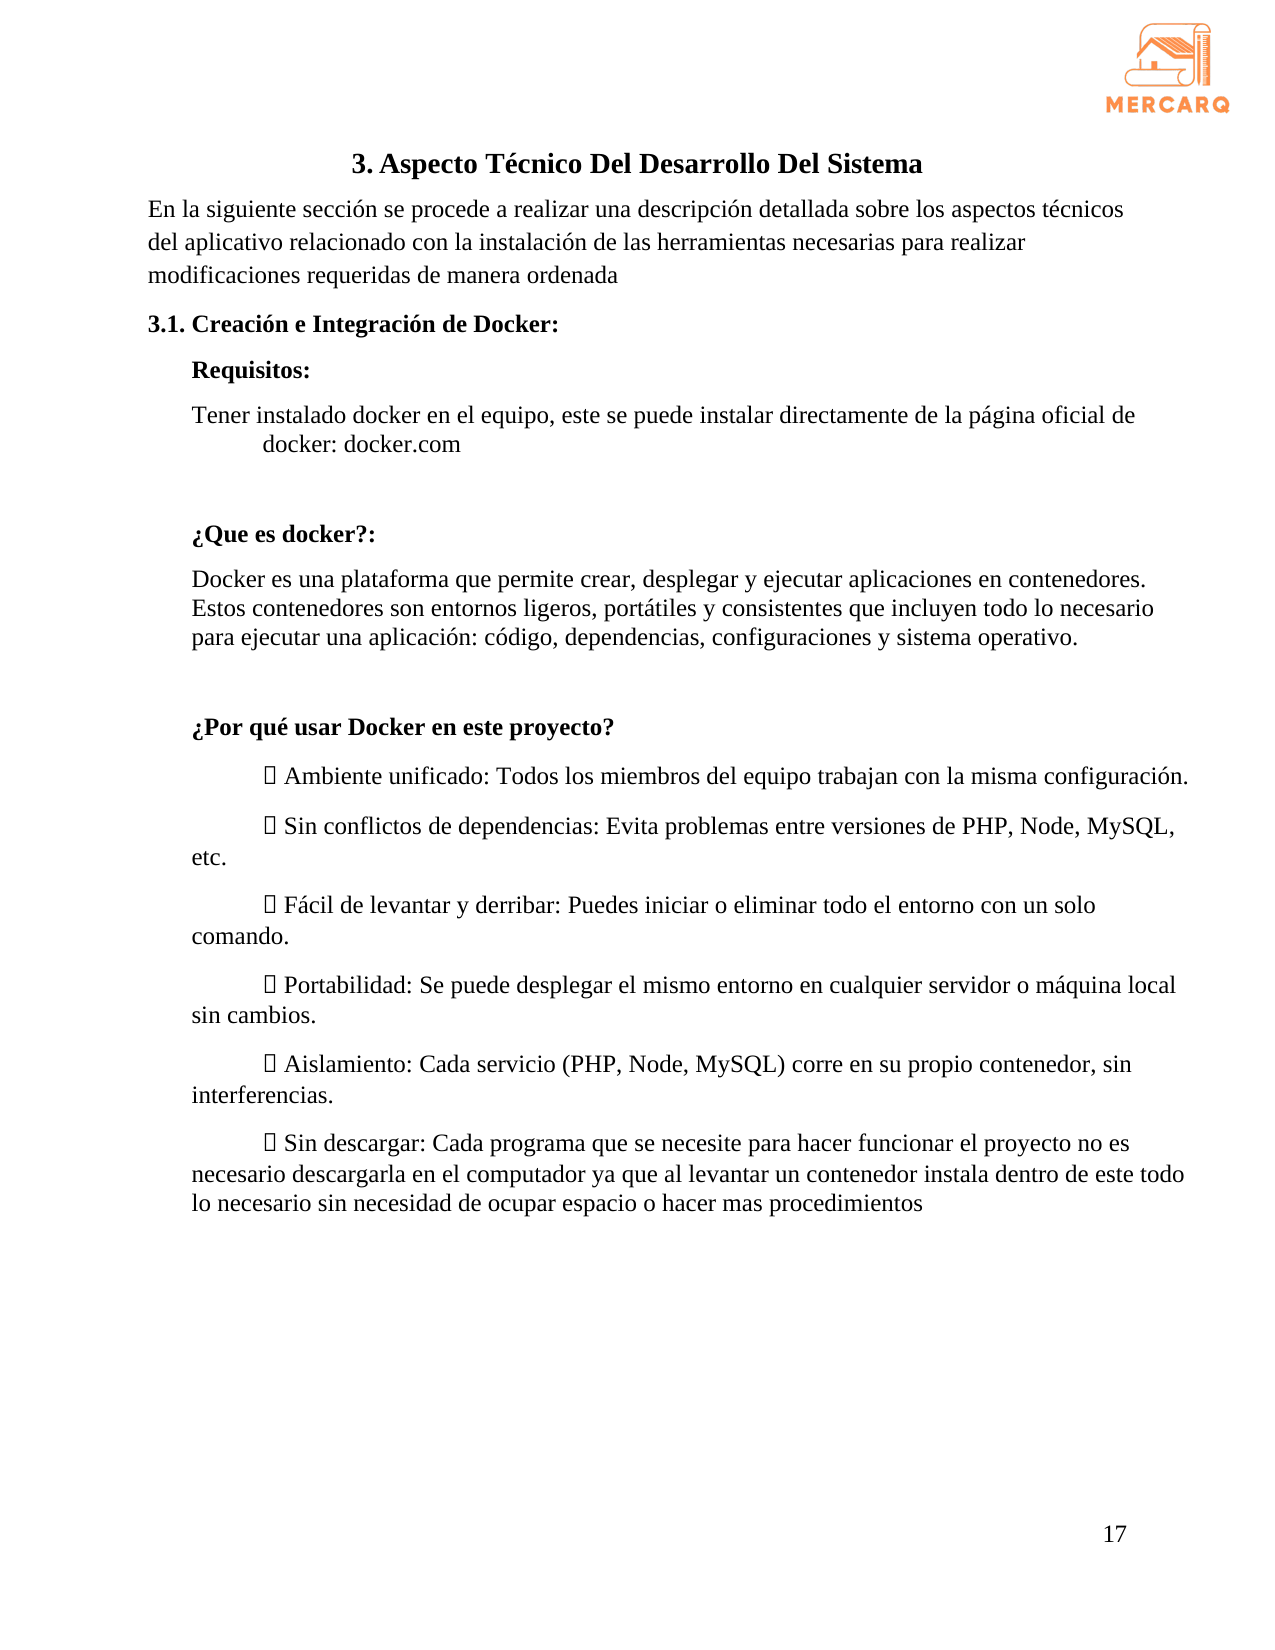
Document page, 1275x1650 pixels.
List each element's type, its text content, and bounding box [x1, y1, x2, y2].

subtitle Docker es una plataforma que permite crear, desplegar y ejecutar aplicaciones en contenedores. Estos contenedores son entornos ligeros, portátiles y consistentes que incluyen todo lo necesario para ejecutar una aplicación: código, dependencias, configuraciones y sistema operativo. [191, 564, 1200, 651]
picture [1096, 18, 1243, 116]
subtitle ✅ Aislamiento: Cada servicio (PHP, Node, MySQL) corre en su propio contenedor, sin interferencias. [191, 1046, 1200, 1108]
subtitle Aspecto Técnico Del Desarrollo Del Sistema [351, 147, 1200, 180]
subtitle ✅ Fácil de levantar y derribar: Puedes iniciar o eliminar todo el entorno con un solo comando. [191, 887, 1200, 950]
subtitle ¿Por qué usar Docker en este proyecto? [191, 712, 1200, 741]
subtitle ✅ Sin descargar: Cada programa que se necesite para hacer funcionar el proyecto no es necesario descargarla en el computador ya que al levantar un contenedor instala dentro de este todo lo necesario sin necesidad de ocupar espacio o hacer mas procedimientos [191, 1125, 1200, 1217]
subtitle ✅ Ambiente unificado: Todos los miembros del equipo trabajan con la misma configuración. [191, 757, 1200, 791]
subtitle ✅ Sin conflictos de dependencias: Evita problemas entre versiones de PHP, Node, MySQL, etc. [191, 808, 1200, 871]
subtitle Tener instalado docker en el equipo, este se puede instalar directamente de la página oficial de docker: docker.com [191, 400, 1200, 457]
subtitle Creación e Integración de Docker: [148, 309, 1200, 338]
text En la siguiente sección se procede a realizar una descripción detallada sobre los aspectos técnicos del aplicativo relacionado con la instalación de las herramientas necesarias para realizar modificaciones requeridas de manera ordenada [148, 194, 1127, 289]
subtitle Requisitos: [191, 355, 1200, 383]
subtitle ✅ Portabilidad: Se puede desplegar el mismo entorno en cualquier servidor o máquina local sin cambios. [191, 966, 1200, 1029]
subtitle ¿Que es docker?: [191, 519, 1200, 548]
